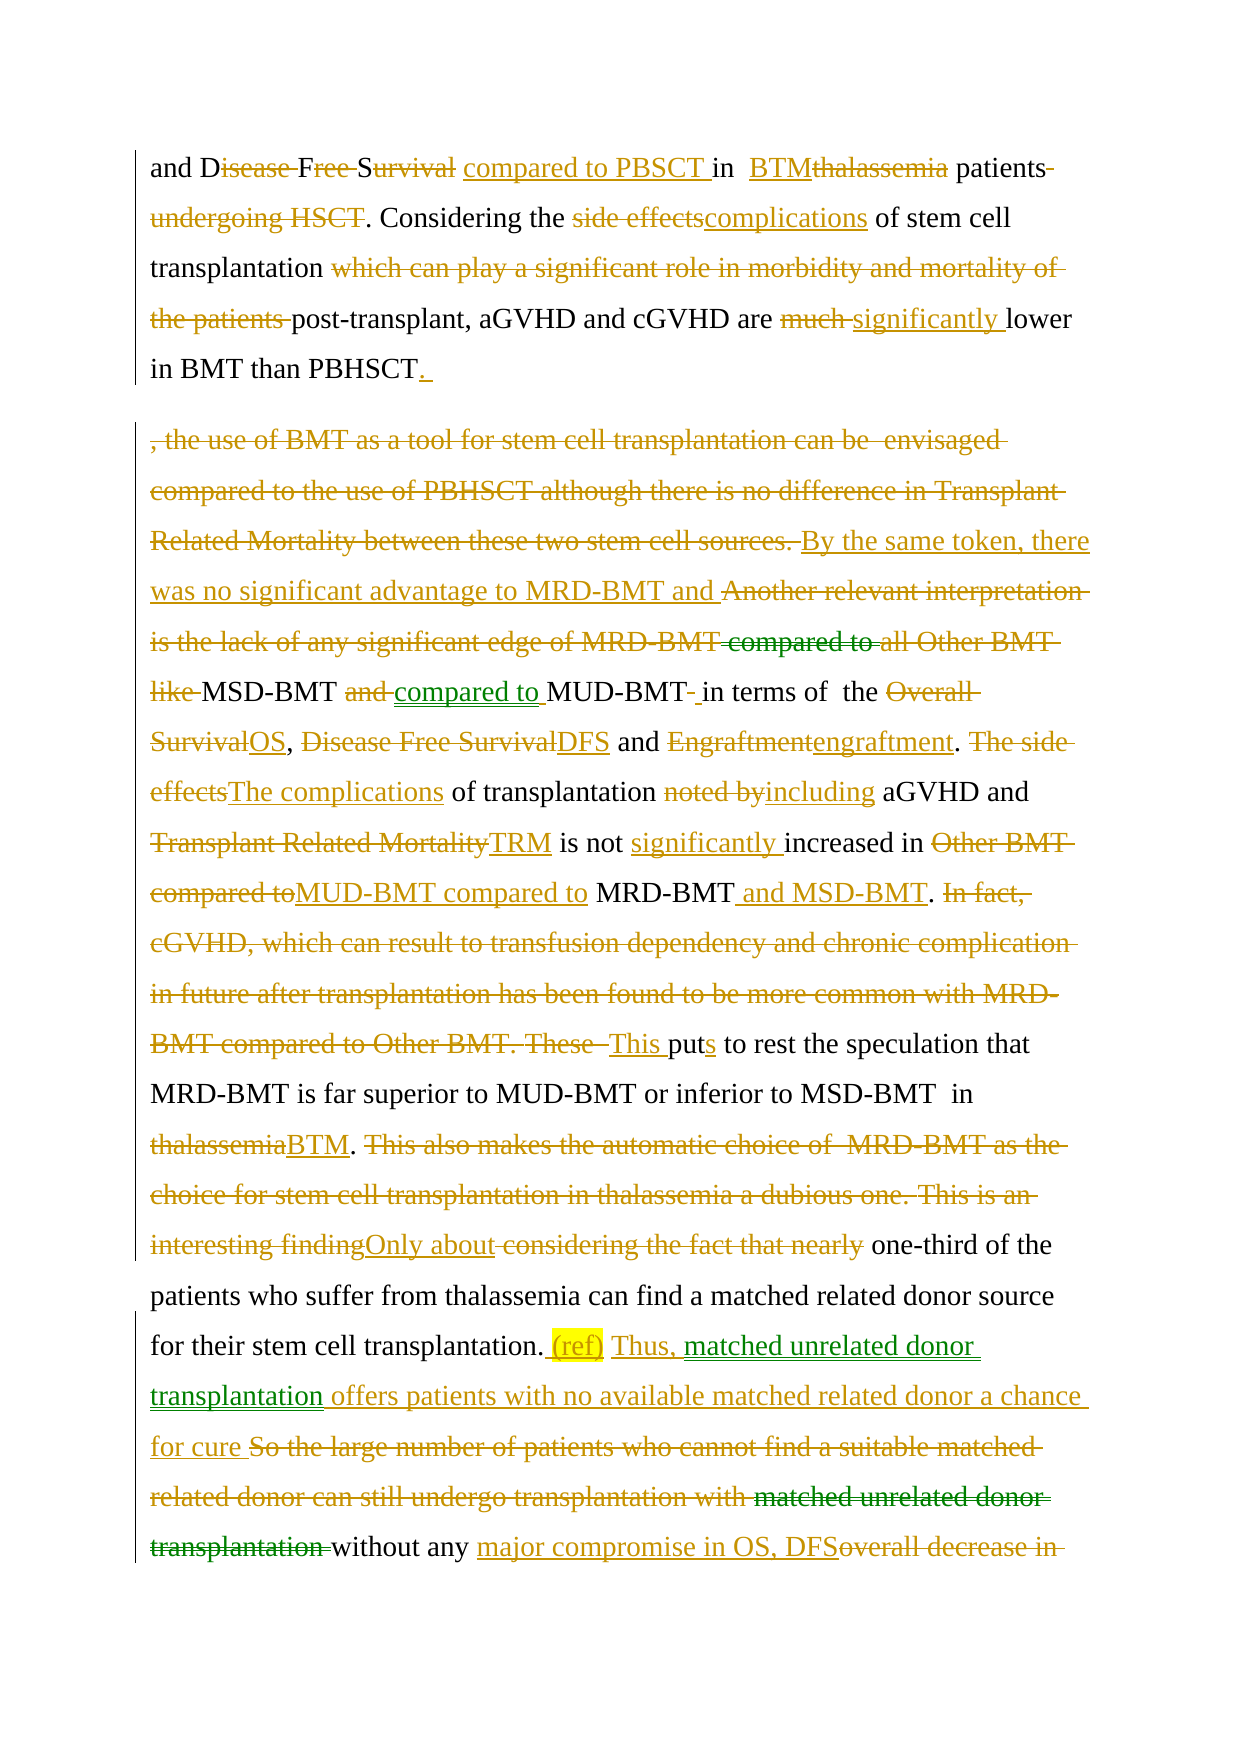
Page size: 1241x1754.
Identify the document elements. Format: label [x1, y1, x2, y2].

text [150, 422, 1090, 1563]
text [150, 150, 1090, 385]
